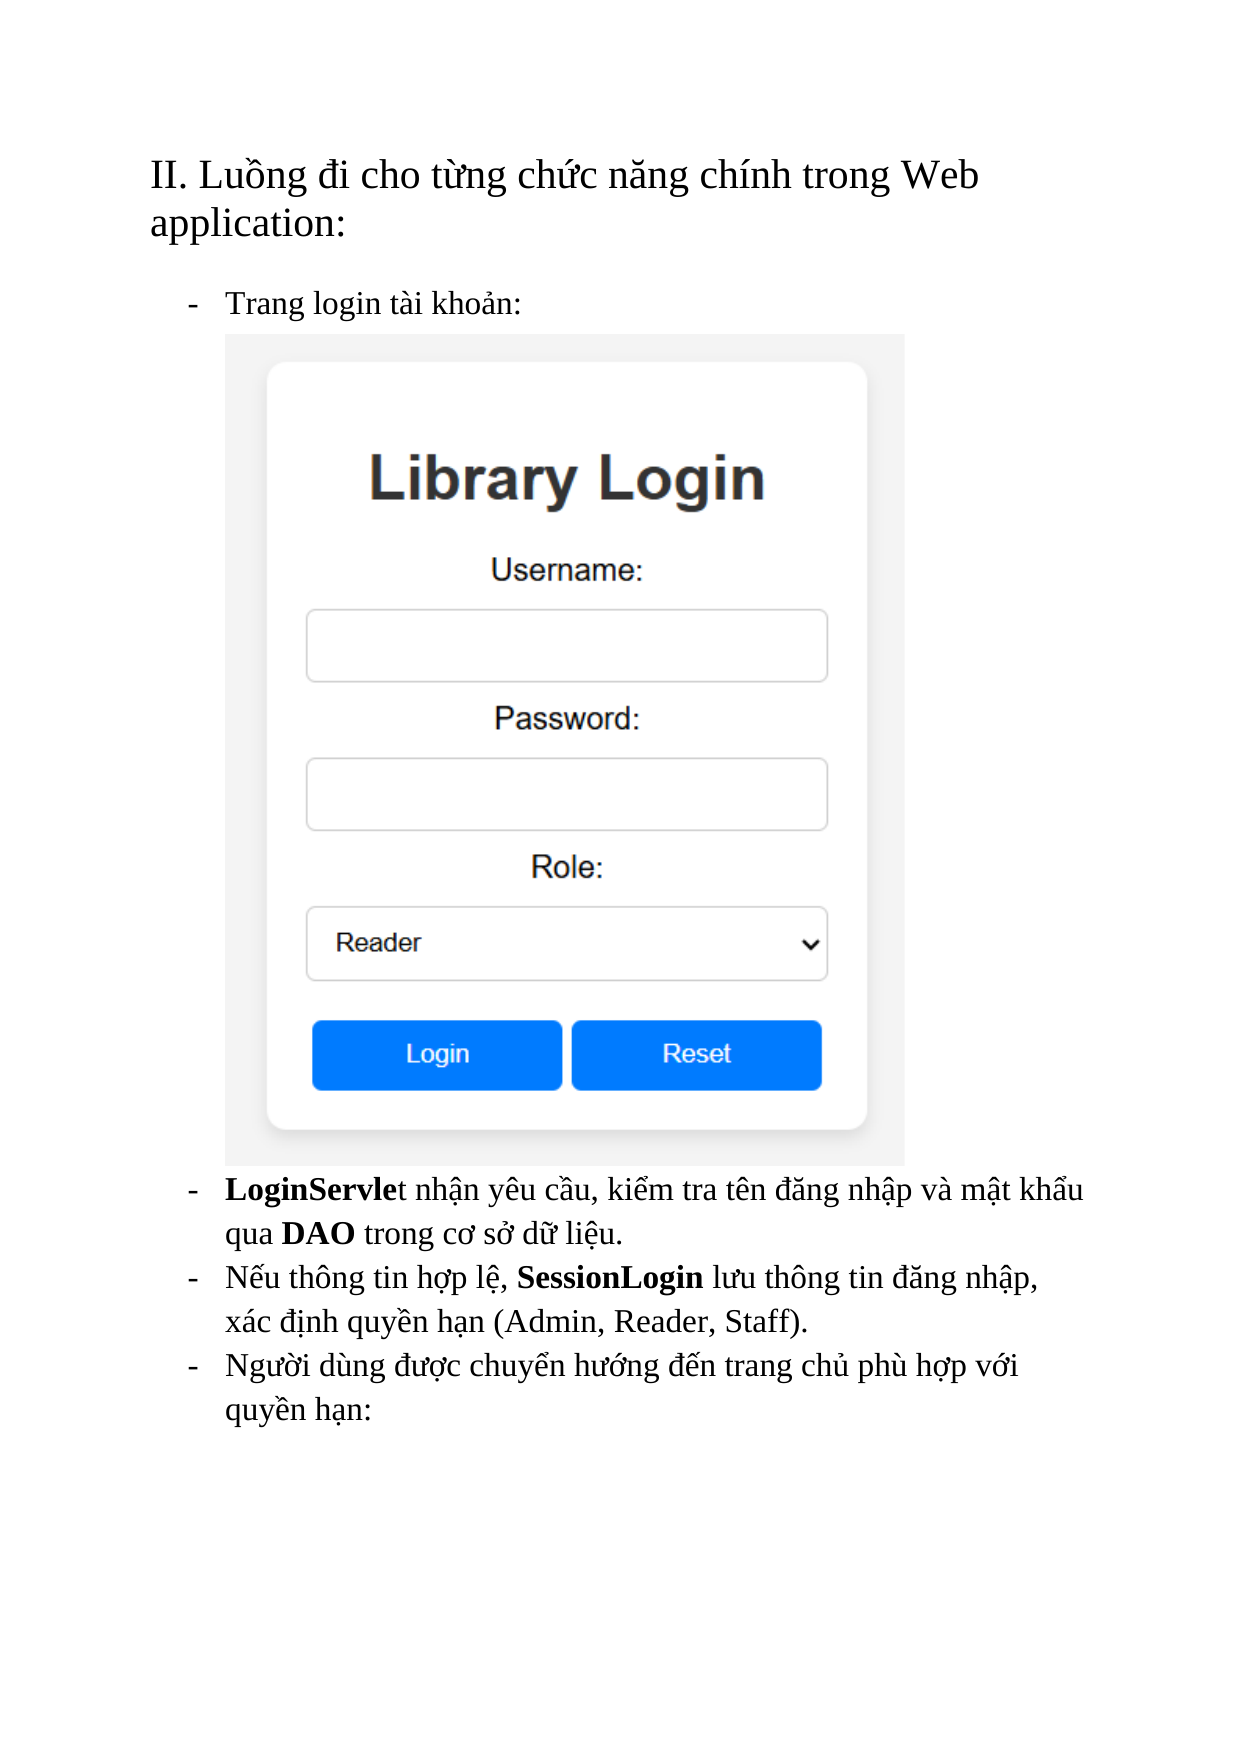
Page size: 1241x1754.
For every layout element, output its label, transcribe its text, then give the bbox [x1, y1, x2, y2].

subtitle II. Luồng đi cho từng chức năng chính trong Web application: [150, 150, 1090, 246]
subtitle Trang login tài khoản: [187, 283, 1090, 322]
list Nếu thông tin hợp lệ, SessionLogin lưu thông tin đăng nhập, xác định quyền hạn (Admin, Reader, Staff). [187, 1257, 1090, 1340]
list Người dùng được chuyển hướng đến trang chủ phù hợp với quyền hạn: [187, 1346, 1090, 1428]
list LoginServlet nhận yêu cầu, kiểm tra tên đăng nhập và mật khẩu qua DAO trong cơ sở dữ liệu. [187, 1169, 1090, 1252]
picture [225, 334, 905, 1166]
